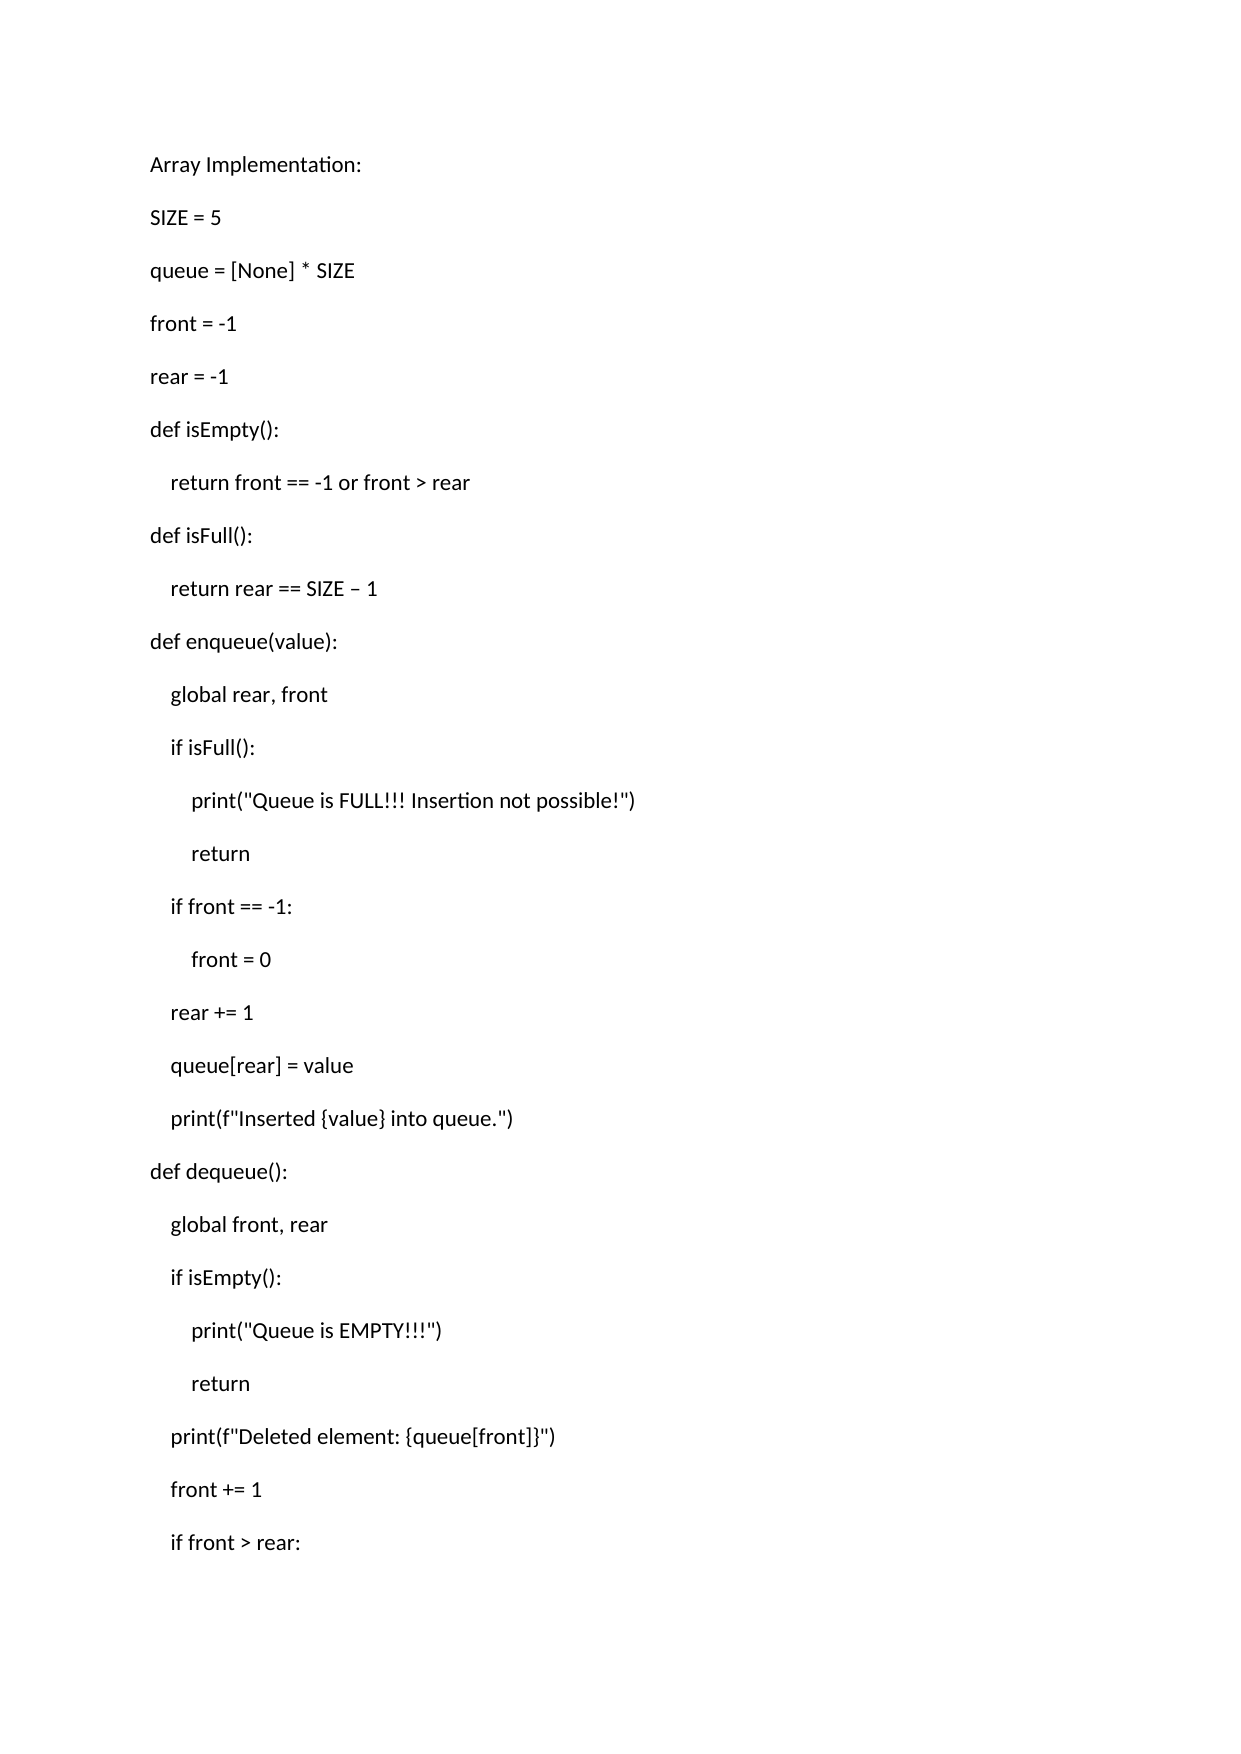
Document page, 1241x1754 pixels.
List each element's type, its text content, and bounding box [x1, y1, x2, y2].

text return front == -1 or front > rear [150, 468, 1090, 496]
text queue[rear] = value [150, 1051, 1090, 1079]
text front = -1 [150, 309, 1090, 337]
text global front, rear [150, 1210, 1090, 1238]
text queue = [None] * SIZE [150, 256, 1090, 284]
text if isFull(): [150, 733, 1090, 761]
text rear = -1 [150, 362, 1090, 390]
text Array Implementation: [150, 150, 1090, 178]
text SIZE = 5 [150, 203, 1090, 231]
text def isFull(): [150, 521, 1090, 549]
text def enqueue(value): [150, 627, 1090, 655]
text def isEmpty(): [150, 415, 1090, 443]
text return [150, 839, 1090, 867]
text return rear == SIZE – 1 [150, 574, 1090, 602]
text global rear, front [150, 680, 1090, 708]
text return [150, 1369, 1090, 1397]
text front = 0 [150, 945, 1090, 973]
text print(f"Deleted element: {queue[front]}") [150, 1422, 1090, 1451]
text def dequeue(): [150, 1157, 1090, 1185]
text front += 1 [150, 1476, 1090, 1503]
text print("Queue is FULL!!! Insertion not possible!") [150, 786, 1090, 814]
text print(f"Inserted {value} into queue.") [150, 1104, 1090, 1132]
text if front == -1: [150, 892, 1090, 920]
text if front > rear: [150, 1528, 1090, 1557]
text if isEmpty(): [150, 1263, 1090, 1291]
text rear += 1 [150, 998, 1090, 1026]
text print("Queue is EMPTY!!!") [150, 1316, 1090, 1344]
